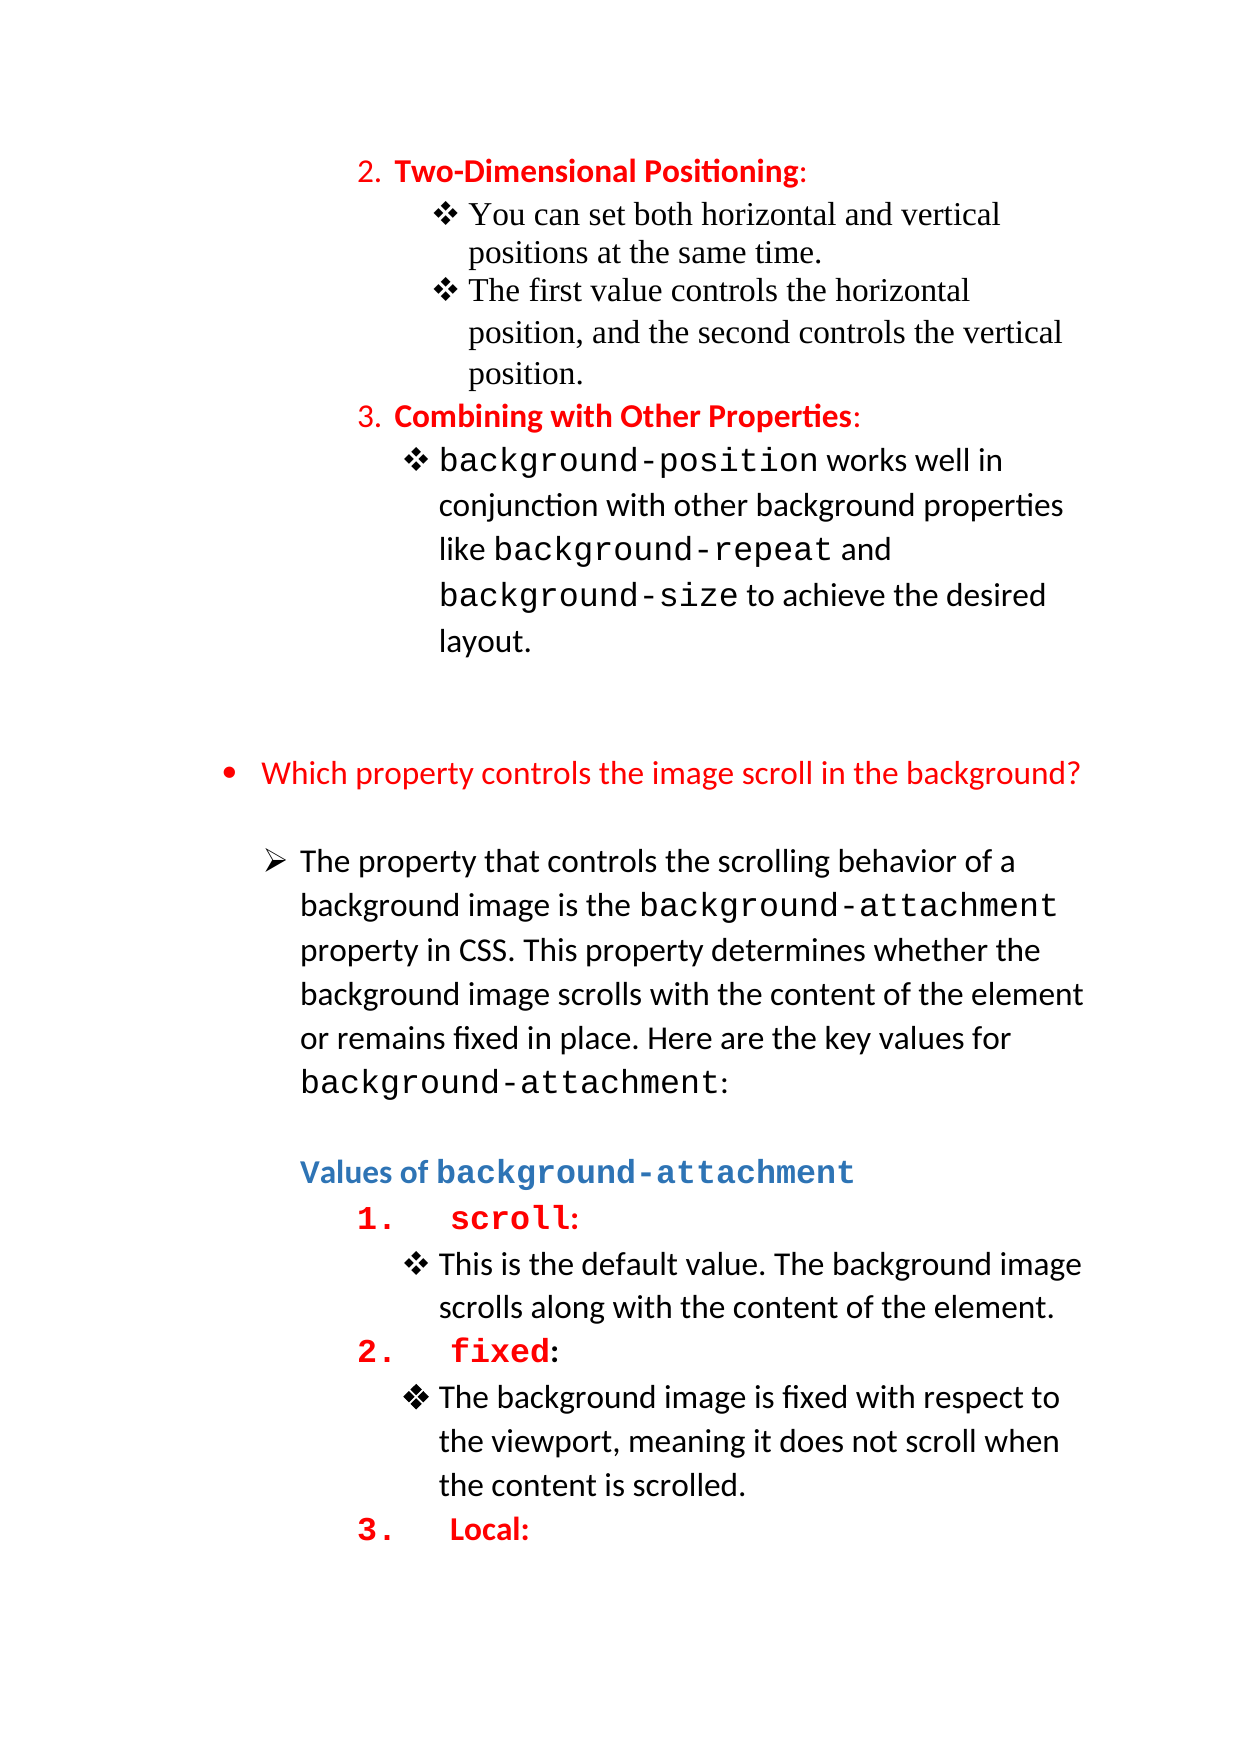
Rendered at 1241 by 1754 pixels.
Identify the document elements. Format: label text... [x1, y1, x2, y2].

list scroll: [357, 1197, 1090, 1239]
list You can set both horizontal and vertical positions at the same time. [431, 194, 1090, 271]
list fixed: [357, 1331, 1090, 1373]
list background-position works well in conjunction with other background properties like background-repeat and background-size to achieve the desired layout. [401, 439, 1090, 661]
list Two-Dimensional Positioning: [357, 150, 1090, 191]
list This is the default value. The background image scrolls along with the content of the element. [401, 1243, 1090, 1327]
list Combining with Other Properties: [357, 395, 1090, 435]
list The first value controls the horizontal position, and the second controls the vertical position. [431, 271, 1090, 392]
list Local: [357, 1508, 1090, 1551]
list The property that controls the scrolling behavior of a background image is the background-attachment property in CSS. This property determines whether the background image scrolls with the content of the element or remains fixed in place. Here are the key values for background-attachment: [262, 839, 1090, 1104]
list The background image is fixed with respect to the viewport, meaning it does not scroll when the content is scrolled. [401, 1376, 1090, 1505]
list Values of background-attachment [300, 1151, 1090, 1193]
list Which property controls the image scroll in the background? [224, 752, 1090, 792]
